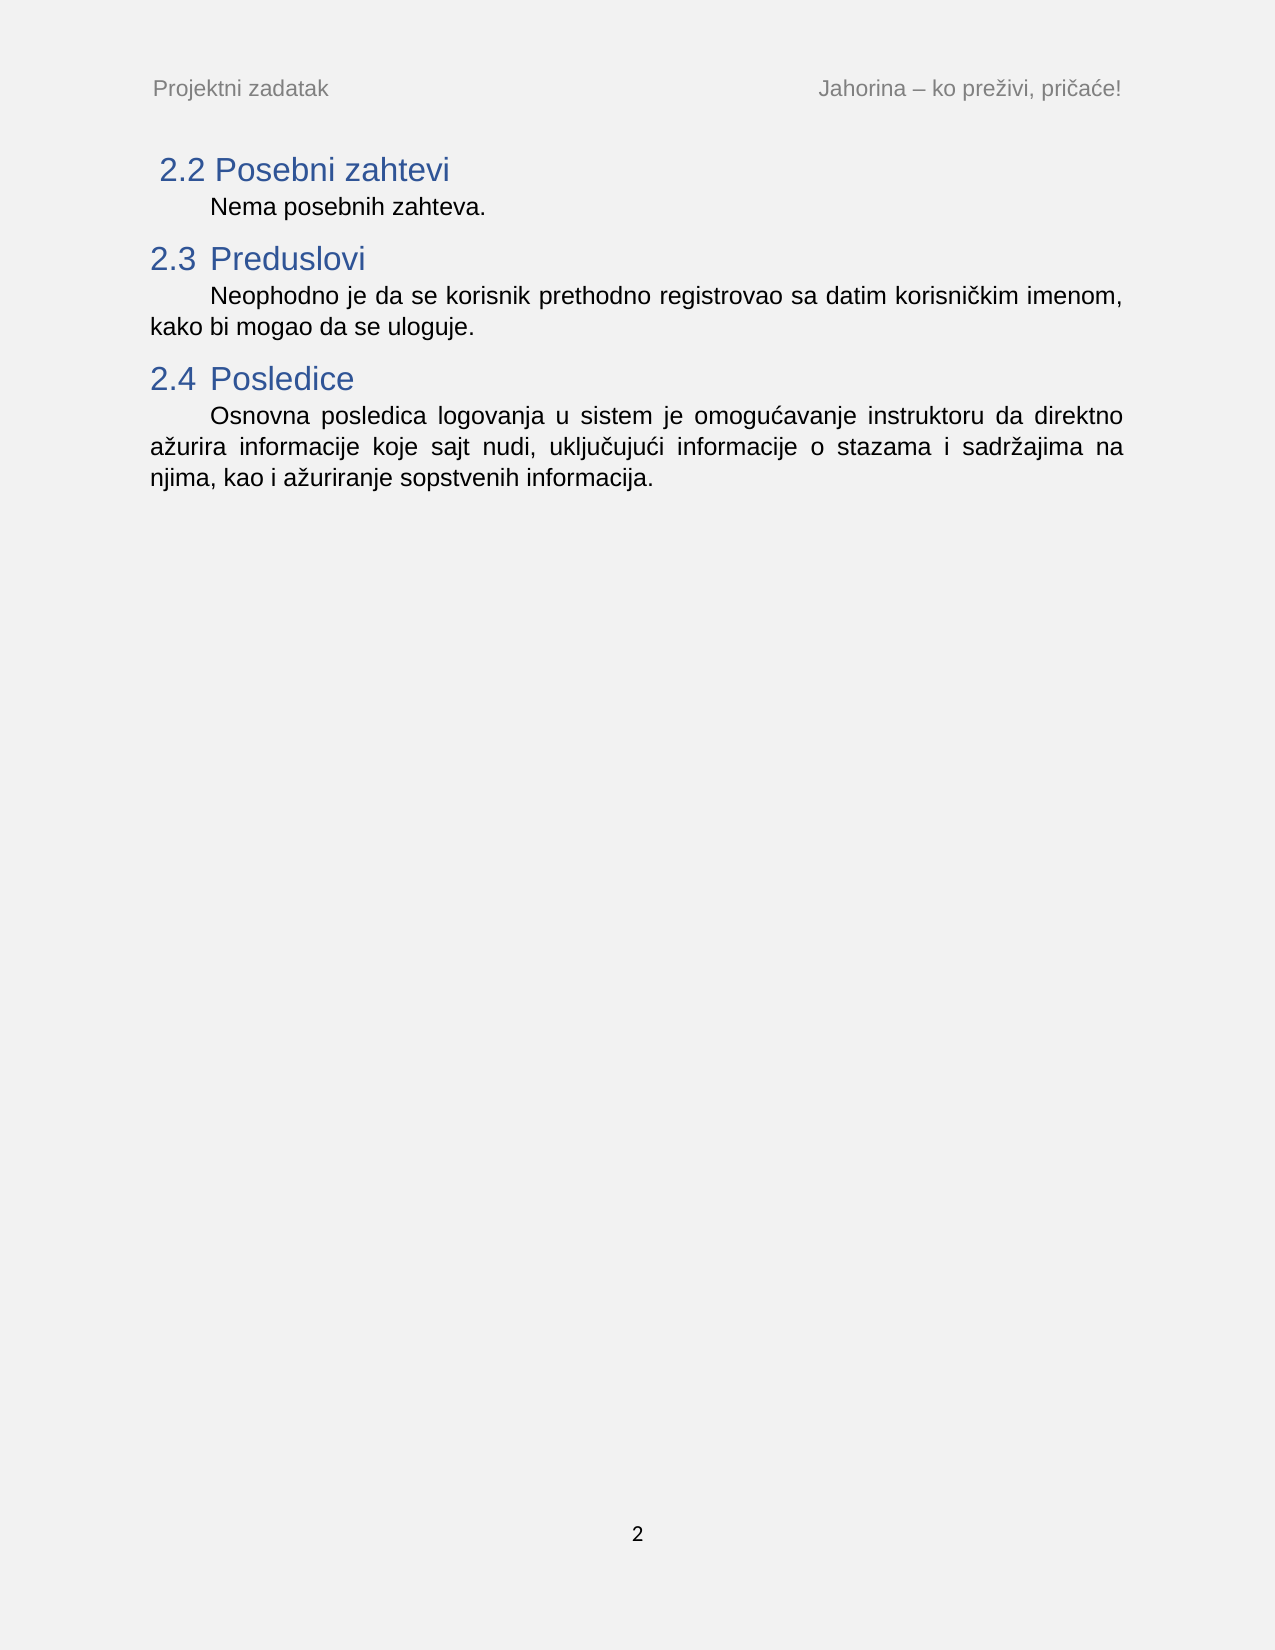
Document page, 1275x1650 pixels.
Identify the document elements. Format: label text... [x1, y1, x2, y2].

text Nema posebnih zahteva. [150, 191, 1125, 220]
subtitle Preduslovi [150, 239, 1125, 278]
subtitle 2.2 Posebni zahtevi [150, 150, 1125, 188]
text Osnovna posledica logovanja u sistem je omogućavanje instruktoru da direktno ažurira informacije koje sajt nudi, uključujući informacije o stazama i sadržajima na njima, kao i ažuriranje sopstvenih informacija. [150, 401, 1125, 492]
text Neophodno je da se korisnik prethodno registrovao sa datim korisničkim imenom, kako bi mogao da se uloguje. [150, 281, 1125, 340]
subtitle Posledice [150, 359, 1125, 398]
